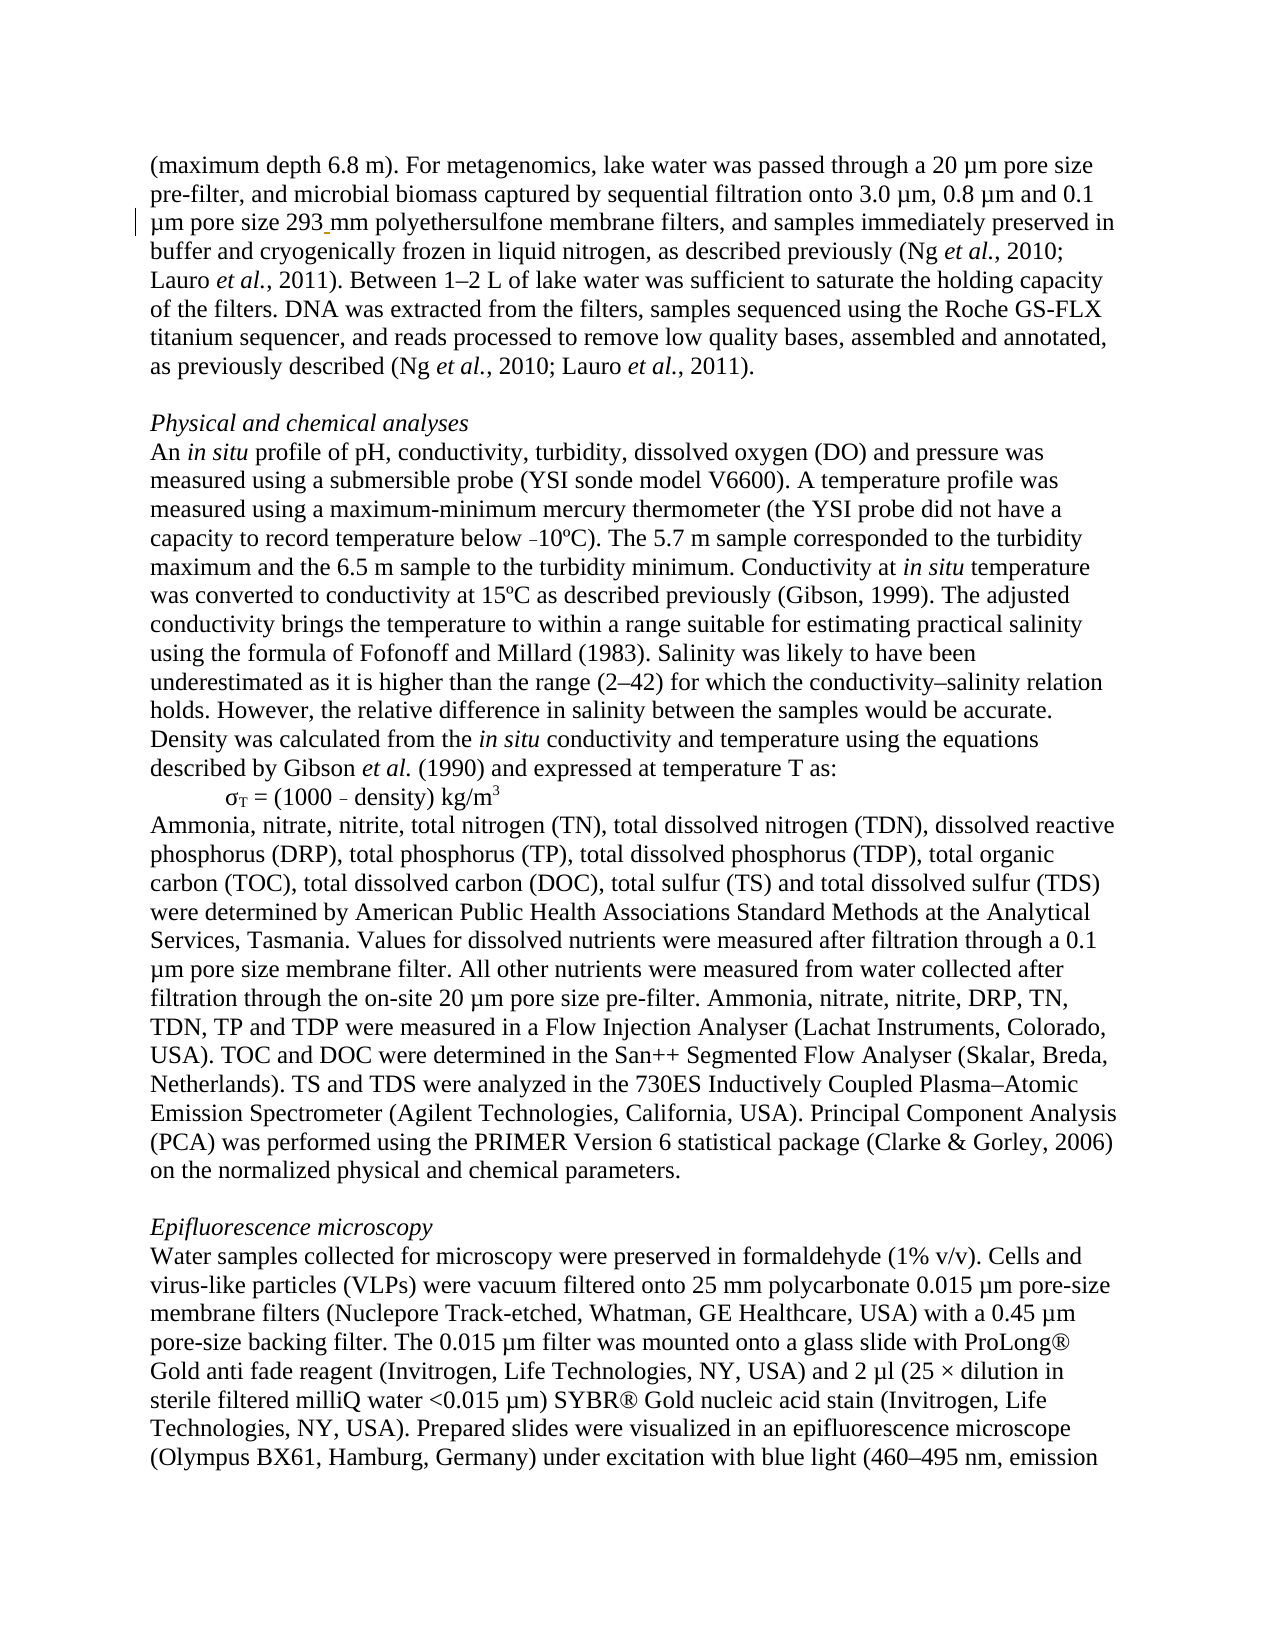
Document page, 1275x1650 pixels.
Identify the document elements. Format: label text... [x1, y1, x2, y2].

text Ammonia, nitrate, nitrite, total nitrogen (TN), total dissolved nitrogen (TDN), dissolved reactive phosphorus (DRP), total phosphorus (TP), total dissolved phosphorus (TDP), total organic carbon (TOC), total dissolved carbon (DOC), total sulfur (TS) and total dissolved sulfur (TDS) were determined by American Public Health Associations Standard Methods at the Analytical Services, Tasmania. Values for dissolved nutrients were measured after filtration through a 0.1 µm pore size membrane filter. All other nutrients were measured from water collected after filtration through the on-site 20 µm pore size pre-filter. Ammonia, nitrate, nitrite, DRP, TN, TDN, TP and TDP were measured in a Flow Injection Analyser (Lachat Instruments, Colorado, USA). TOC and DOC were determined in the San++ Segmented Flow Analyser (Skalar, Breda, Netherlands). TS and TDS were analyzed in the 730ES Inductively Coupled Plasma–Atomic Emission Spectrometer (Agilent Technologies, California, USA). Principal Component Analysis (PCA) was performed using the PRIMER Version 6 statistical package (Clarke & Gorley, 2006) on the normalized physical and chemical parameters. [150, 811, 1125, 1184]
subtitle Epifluorescence microscopy [150, 1212, 1125, 1241]
text σT = (1000 − density) kg/m3 [150, 782, 1125, 811]
subtitle Physical and chemical analyses [150, 408, 1125, 437]
text An in situ profile of pH, conductivity, turbidity, dissolved oxygen (DO) and pressure was measured using a submersible probe (YSI sonde model V6600). A temperature profile was measured using a maximum-minimum mercury thermometer (the YSI probe did not have a capacity to record temperature below −10ºC). The 5.7 m sample corresponded to the turbidity maximum and the 6.5 m sample to the turbidity minimum. Conductivity at in situ temperature was converted to conductivity at 15ºC as described previously (Gibson, 1999). The adjusted conductivity brings the temperature to within a range suitable for estimating practical salinity using the formula of Fofonoff and Millard (1983). Salinity was likely to have been underestimated as it is higher than the range (2–42) for which the conductivity–salinity relation holds. However, the relative difference in salinity between the samples would be accurate. Density was calculated from the in situ conductivity and temperature using the equations described by Gibson et al. (1990) and expressed at temperature T as: [150, 437, 1125, 782]
